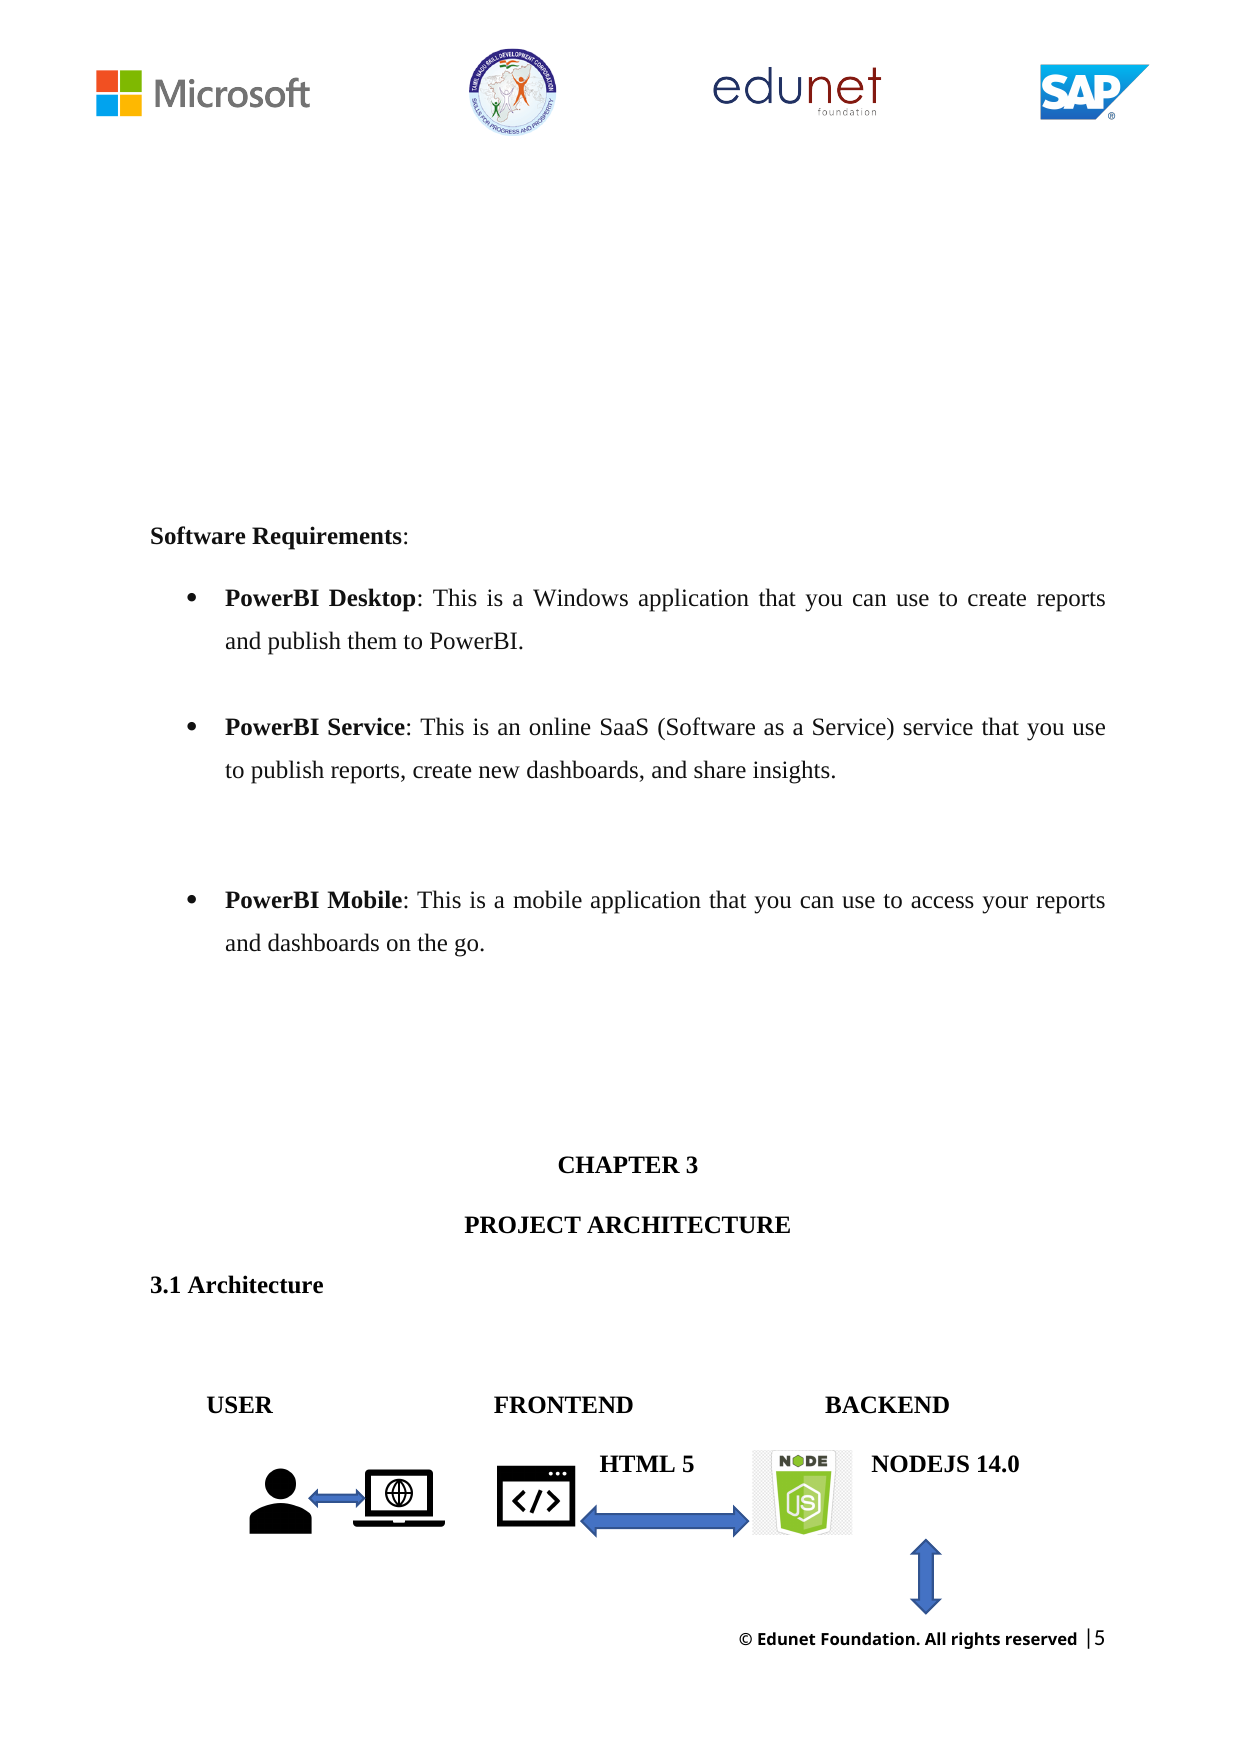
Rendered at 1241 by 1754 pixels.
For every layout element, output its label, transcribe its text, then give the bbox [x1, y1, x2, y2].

text CHAPTER 3 [150, 1151, 1105, 1179]
picture [752, 1450, 853, 1535]
text Software Requirements: [150, 521, 1105, 550]
picture [489, 1459, 581, 1532]
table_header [741, 1450, 1032, 1579]
picture [706, 60, 889, 122]
table_header [224, 1450, 478, 1579]
table_header HTML 5 [479, 1450, 741, 1579]
list PowerBI Desktop: This is a Windows application that you can use to create reports and publish them to PowerBI. [187, 583, 1107, 655]
text PROJECT ARCHITECTURE [150, 1210, 1105, 1239]
picture [1039, 63, 1151, 121]
picture [351, 1449, 447, 1547]
picture [466, 45, 558, 137]
text USER FRONTEND BACKEND [150, 1390, 1105, 1418]
text 3.1 Architecture [150, 1270, 1105, 1299]
picture [234, 1455, 327, 1547]
list PowerBI Mobile: This is a mobile application that you can use to access your reports and dashboards on the go. [187, 885, 1107, 957]
list PowerBI Service: This is an online SaaS (Software as a Service) service that you use to publish reports, create new dashboards, and share insights. [187, 712, 1107, 784]
picture [91, 65, 316, 121]
